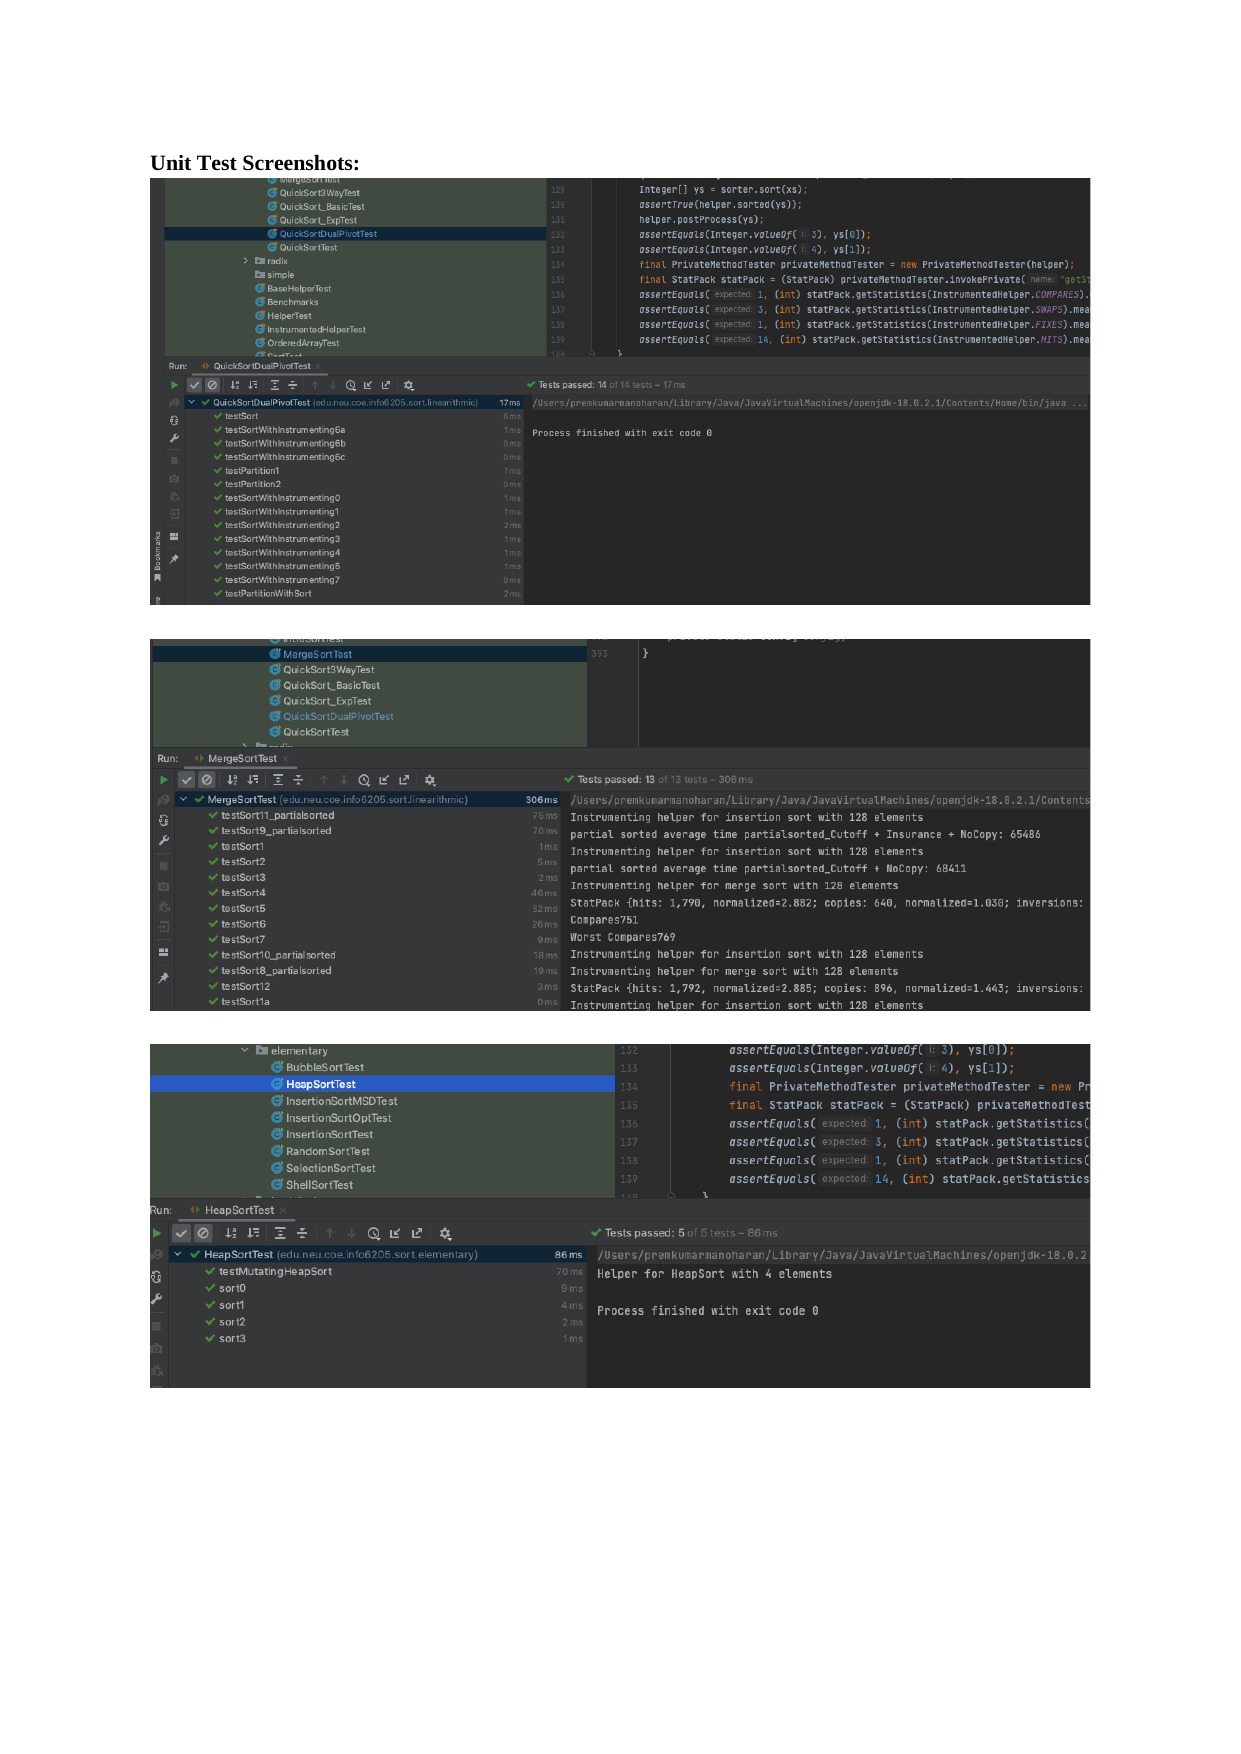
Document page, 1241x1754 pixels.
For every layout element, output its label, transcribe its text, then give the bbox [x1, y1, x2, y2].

picture [150, 639, 1091, 1011]
picture [150, 178, 1091, 605]
picture [150, 1044, 1091, 1388]
text Unit Test Screenshots: [150, 150, 1090, 175]
